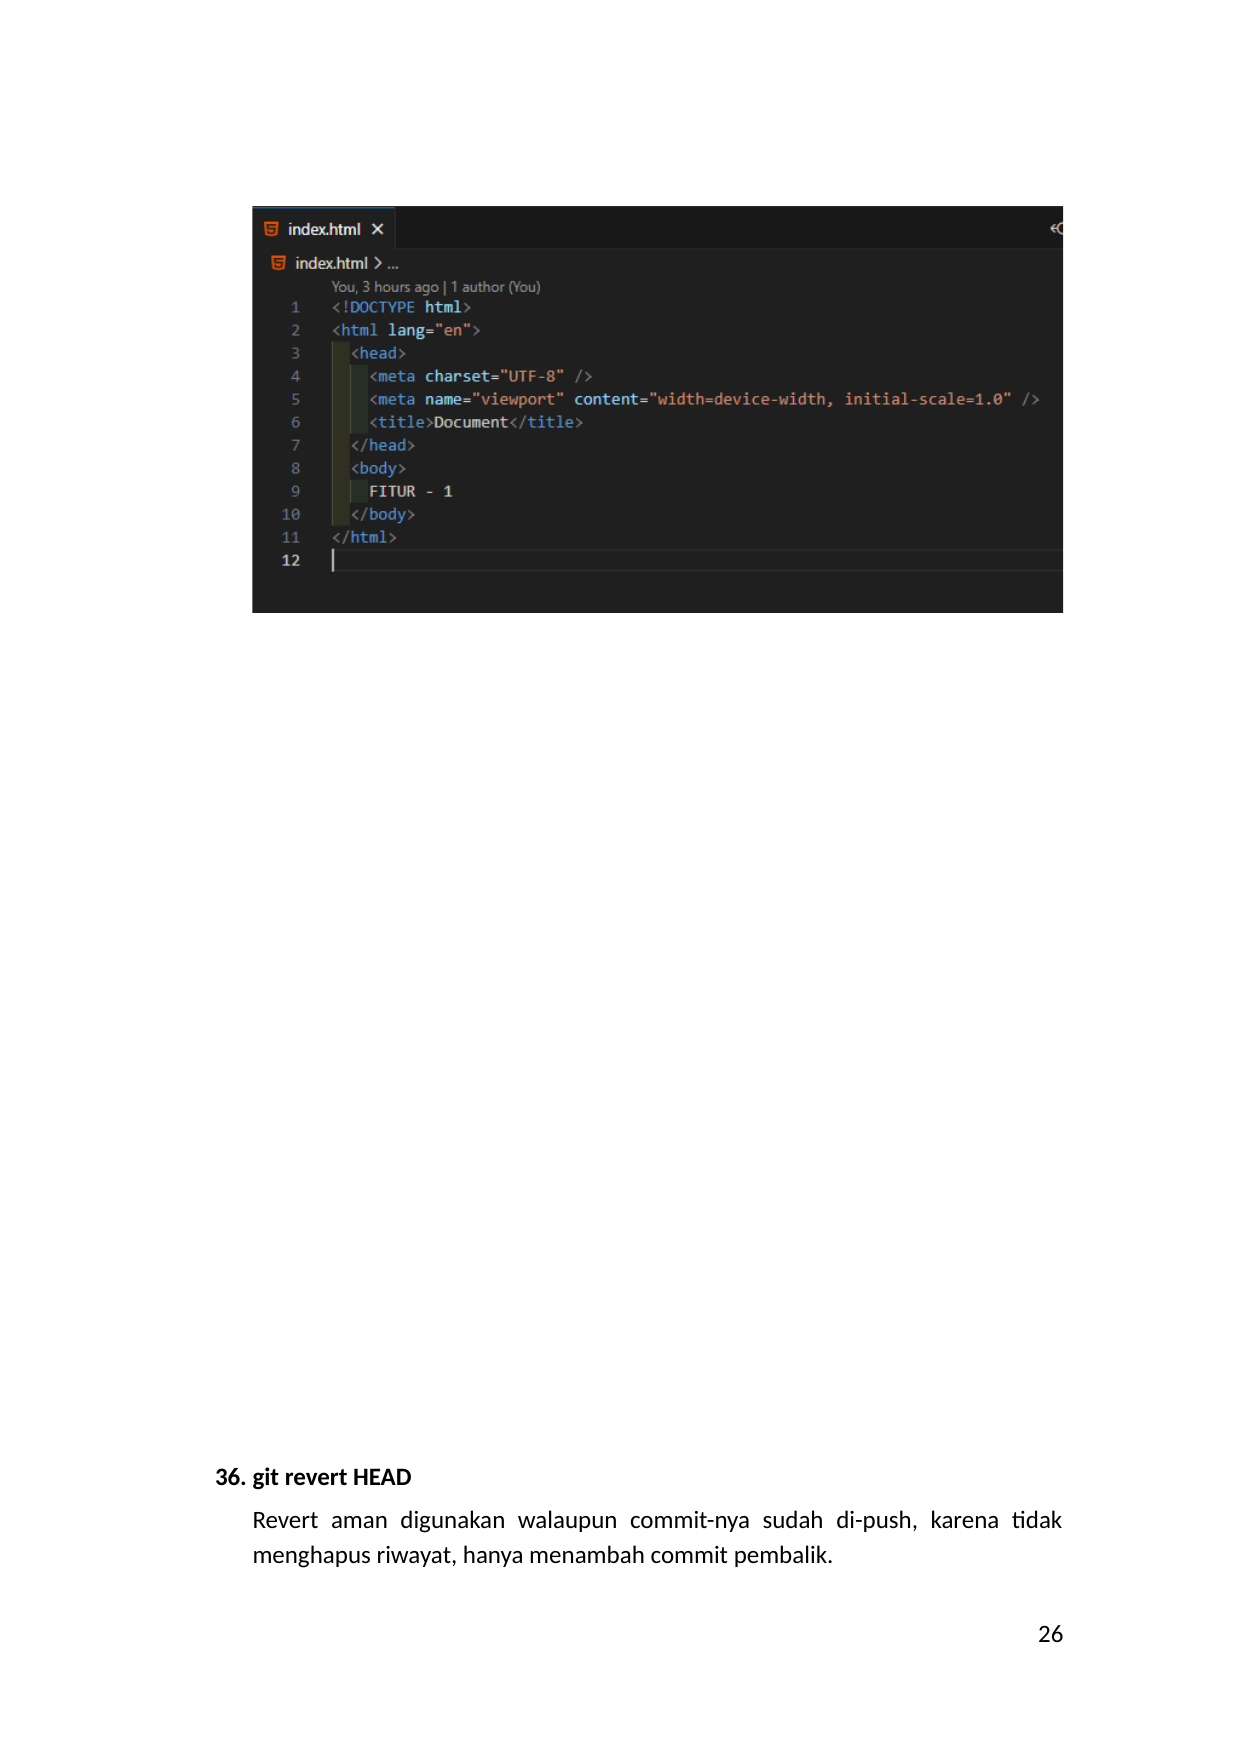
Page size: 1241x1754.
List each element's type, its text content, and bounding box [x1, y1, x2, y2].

text Revert aman digunakan walaupun commit-nya sudah di-push, karena tidak menghapus riwayat, hanya menambah commit pembalik. [252, 1504, 1063, 1569]
picture [252, 206, 1064, 613]
subtitle git revert HEAD [215, 1461, 1063, 1491]
